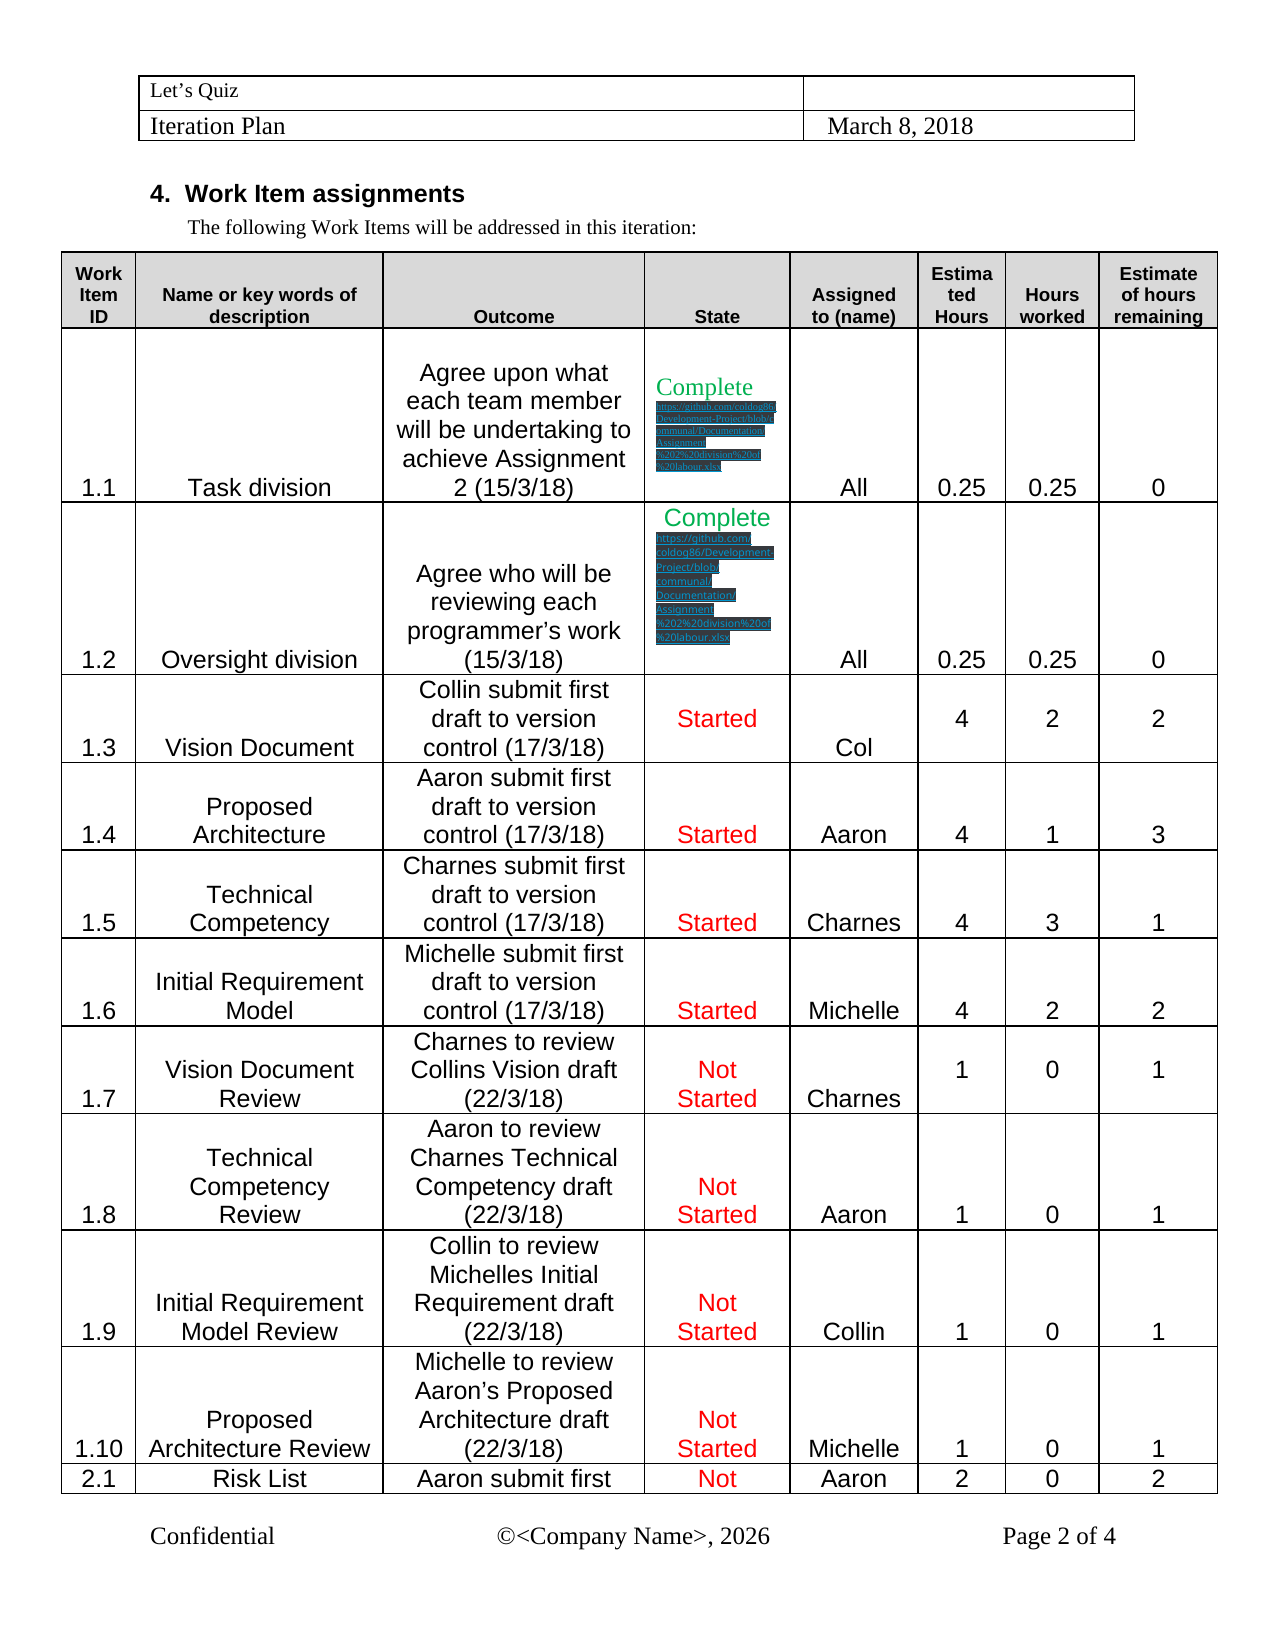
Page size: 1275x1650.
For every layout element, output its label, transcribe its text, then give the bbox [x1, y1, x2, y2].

table_cell Not Started [645, 1464, 789, 1493]
table_cell Collin to review Michelles Initial Requirement draft (22/3/18) [384, 1231, 644, 1346]
table_cell 2 [1006, 939, 1098, 1025]
table_cell Michelle [791, 939, 917, 1025]
table_cell 2.1 [62, 1464, 135, 1493]
table_cell 0 [1006, 1027, 1098, 1113]
table_cell 4 [919, 939, 1005, 1025]
table_cell 2 [1006, 675, 1098, 761]
table_cell 0.25 [919, 329, 1005, 501]
table_cell Initial Requirement Model [136, 939, 382, 1025]
table_cell Collin submit first draft to version control (17/3/18) [384, 675, 644, 761]
table_cell 1.8 [62, 1114, 135, 1229]
table_cell 2 [1100, 939, 1217, 1025]
table_cell Not Started [645, 1114, 789, 1229]
table_cell Agree who will be reviewing each programmer’s work (15/3/18) [384, 503, 644, 674]
table_cell All [791, 329, 917, 501]
table_cell Started [645, 763, 789, 849]
table_cell 0 [1006, 1114, 1098, 1229]
table_cell Aaron to review Charnes Technical Competency draft (22/3/18) [384, 1114, 644, 1229]
table_cell 2 [919, 1464, 1005, 1493]
table_cell Oversight division [136, 503, 382, 674]
table_cell Aaron submit first draft to version control (17/3/18) [384, 763, 644, 849]
table_cell 0.25 [1006, 329, 1098, 501]
table_header Name or key words of description [136, 253, 382, 327]
table_cell 1 [1100, 851, 1217, 937]
table_cell 4 [919, 763, 1005, 849]
table_header Estimate of hours remaining [1100, 253, 1217, 327]
table_cell 1.1 [62, 329, 135, 501]
table_cell Started [645, 675, 789, 761]
table_cell Vision Document Review [136, 1027, 382, 1113]
table_cell 0.25 [1006, 503, 1098, 674]
table_cell 1.5 [62, 851, 135, 937]
table_cell Aaron [791, 1464, 917, 1493]
table_header Estimated Hours [919, 253, 1005, 327]
table_cell Not Started [645, 1231, 789, 1346]
table_cell 1.7 [62, 1027, 135, 1113]
table_cell All [791, 503, 917, 674]
table_cell 2 [1100, 1464, 1217, 1493]
table_header Assigned to (name) [791, 253, 917, 327]
table_header Hours worked [1006, 253, 1098, 327]
table_cell 0 [1006, 1347, 1098, 1462]
table_cell Col [791, 675, 917, 761]
table_cell 1.10 [62, 1347, 135, 1462]
table_cell Not Started [645, 1027, 789, 1113]
text The following Work Items will be addressed in this iteration: [187, 214, 1125, 239]
table_cell 4 [919, 851, 1005, 937]
table_cell Complete https://github.com/coldog86/Development-Project/blob/communal/Documentation/Assignment%202%20division%20of%20labour.xlsx [645, 329, 789, 501]
table_cell 3 [1006, 851, 1098, 937]
table_cell Technical Competency [136, 851, 382, 937]
table_cell Not Started [645, 1347, 789, 1462]
table_cell 1 [1100, 1114, 1217, 1229]
table_cell Vision Document [136, 675, 382, 761]
table_cell 4 [919, 675, 1005, 761]
table_cell Aaron [791, 1114, 917, 1229]
table_cell 1.4 [62, 763, 135, 849]
table_header Outcome [384, 253, 644, 327]
table_cell 0 [1100, 329, 1217, 501]
table_cell Started [645, 851, 789, 937]
table_cell Aaron [791, 763, 917, 849]
table_cell 1 [1006, 763, 1098, 849]
table_cell Collin [791, 1231, 917, 1346]
table_cell Agree upon what each team member will be undertaking to achieve Assignment 2 (15/3/18) [384, 329, 644, 501]
table_cell 1 [919, 1027, 1005, 1113]
table_cell 0 [1006, 1231, 1098, 1346]
table_cell 1 [1100, 1231, 1217, 1346]
table_cell 1 [919, 1231, 1005, 1346]
table_cell 1 [1100, 1027, 1217, 1113]
table_cell 1.3 [62, 675, 135, 761]
table_cell Risk List [136, 1464, 382, 1493]
table_cell Task division [136, 329, 382, 501]
table_cell 1 [1100, 1347, 1217, 1462]
table_cell Proposed Architecture [136, 763, 382, 849]
table_cell Michelle submit first draft to version control (17/3/18) [384, 939, 644, 1025]
table_cell 2 [1100, 675, 1217, 761]
table_cell 3 [1100, 763, 1217, 849]
table_cell 1.9 [62, 1231, 135, 1346]
table_cell 1.6 [62, 939, 135, 1025]
table_cell Started [645, 939, 789, 1025]
table_cell 1 [919, 1114, 1005, 1229]
table_cell Michelle to review Aaron’s Proposed Architecture draft (22/3/18) [384, 1347, 644, 1462]
table_cell Initial Requirement Model Review [136, 1231, 382, 1346]
table_cell Charnes submit first draft to version control (17/3/18) [384, 851, 644, 937]
subtitle 4. Work Item assignments [150, 179, 1125, 208]
table_cell Charnes [791, 1027, 917, 1113]
table_cell 1.2 [62, 503, 135, 674]
table_cell Charnes [791, 851, 917, 937]
table_cell Complete https://github.com/coldog86/Development-Project/blob/communal/Documentation/Assignment%202%20division%20of%20labour.xlsx [645, 503, 789, 674]
table_cell Charnes to review Collins Vision draft (22/3/18) [384, 1027, 644, 1113]
table_header State [645, 253, 789, 327]
table_header Work Item ID [62, 253, 135, 327]
table_cell 0 [1006, 1464, 1098, 1493]
table_cell Aaron submit first draft to version control (24/3/18) [384, 1464, 644, 1493]
table_cell 1 [919, 1347, 1005, 1462]
table_cell Proposed Architecture Review [136, 1347, 382, 1462]
table_cell 0.25 [919, 503, 1005, 674]
table_cell Michelle [791, 1347, 917, 1462]
table_cell Technical Competency Review [136, 1114, 382, 1229]
table_cell 0 [1100, 503, 1217, 674]
